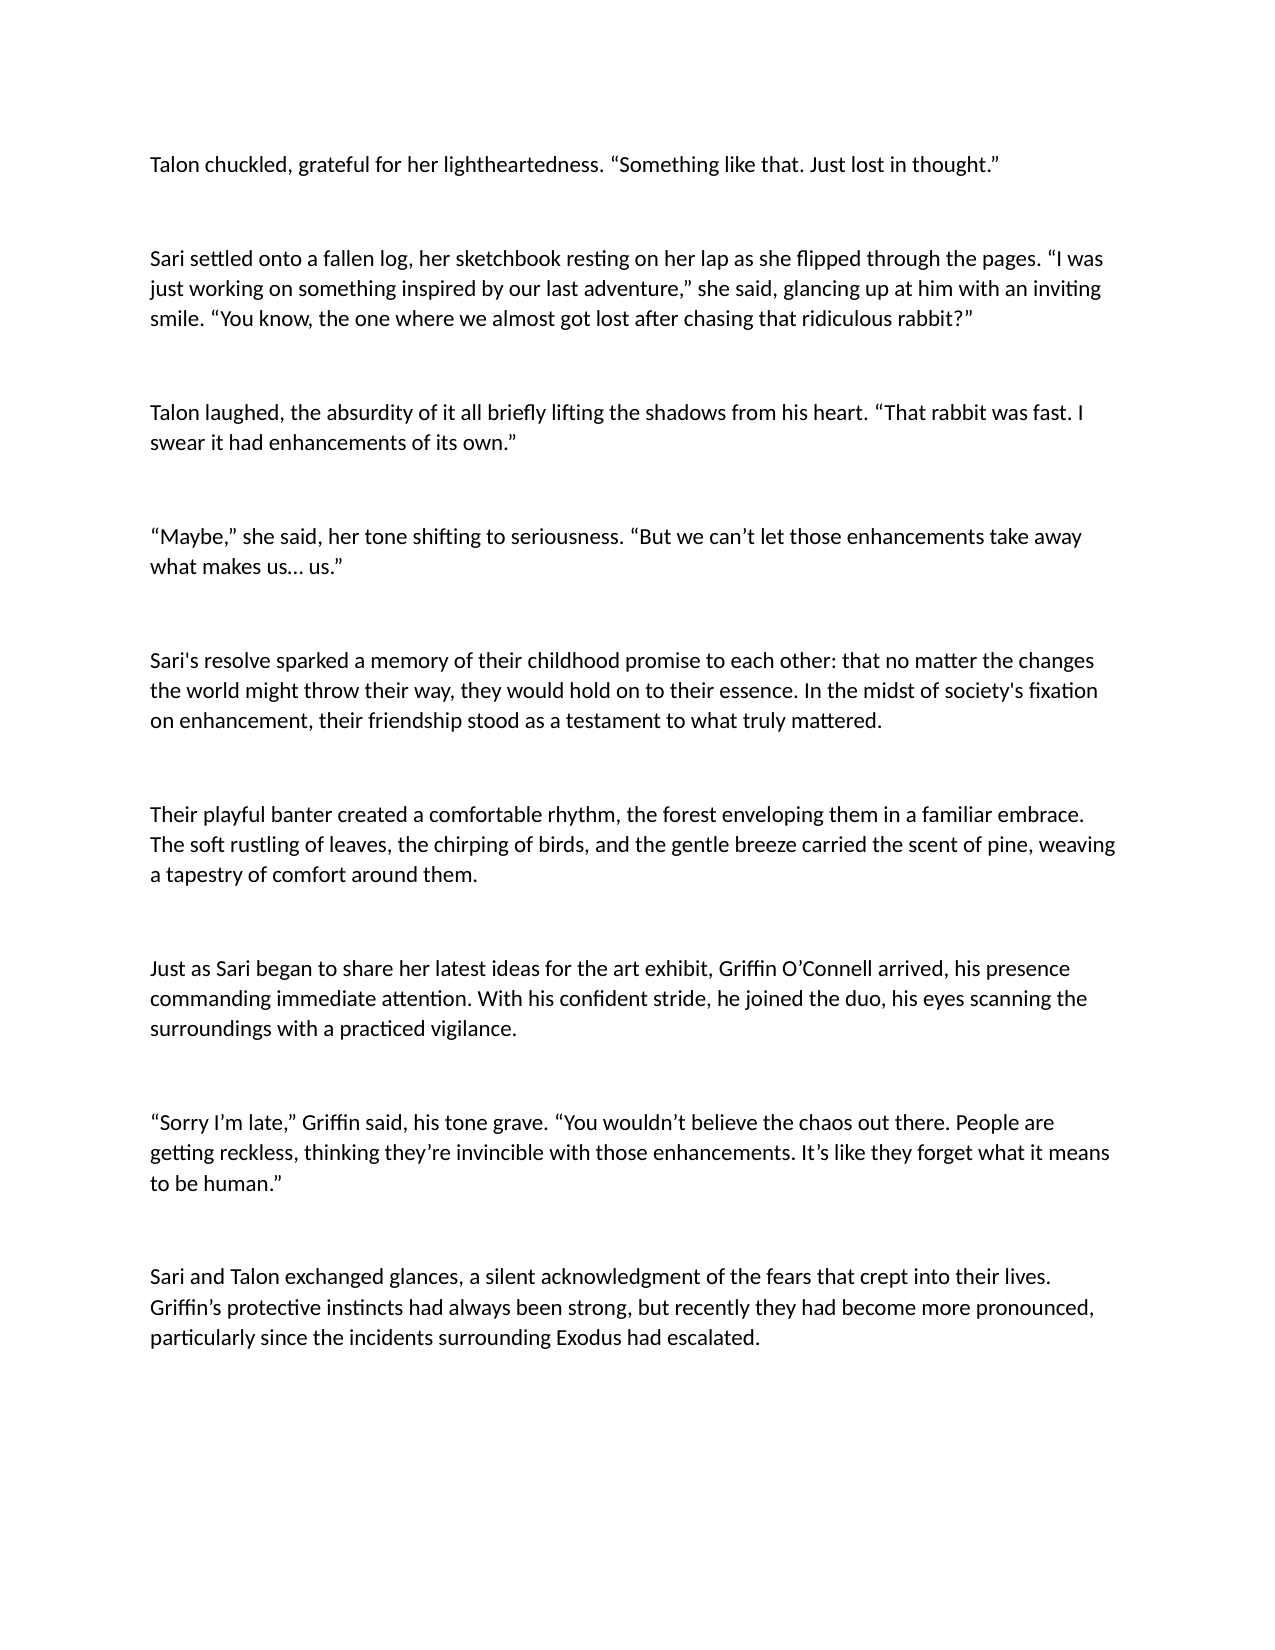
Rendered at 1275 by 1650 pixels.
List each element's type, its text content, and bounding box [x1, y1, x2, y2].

text Sari's resolve sparked a memory of their childhood promise to each other: that no matter the changes the world might throw their way, they would hold on to their essence. In the midst of society's fixation on enhancement, their friendship stood as a testament to what truly mattered. [150, 646, 1125, 734]
text “Maybe,” she said, her tone shifting to seriousness. “But we can’t let those enhancements take away what makes us… us.” [150, 522, 1125, 580]
text Sari and Talon exchanged glances, a silent acknowledgment of the fears that crept into their lives. Griffin’s protective instincts had always been strong, but recently they had become more pronounced, particularly since the incidents surrounding Exodus had escalated. [150, 1262, 1125, 1351]
text Talon laughed, the absurdity of it all briefly lifting the shadows from his heart. “That rabbit was fast. I swear it had enhancements of its own.” [150, 398, 1125, 456]
text Talon chuckled, grateful for her lightheartedness. “Something like that. Just lost in thought.” [150, 150, 1125, 178]
text Just as Sari began to share her latest ideas for the art exhibit, Griffin O’Connell arrived, his presence commanding immediate attention. With his confident stride, he joined the duo, his eyes scanning the surroundings with a practiced vigilance. [150, 954, 1125, 1043]
text Their playful banter created a comfortable rhythm, the forest enveloping them in a familiar embrace. The soft rustling of leaves, the chirping of birds, and the gentle breeze carried the scent of pine, weaving a tapestry of comfort around them. [150, 800, 1125, 888]
text “Sorry I’m late,” Griffin said, his tone grave. “You wouldn’t believe the chaos out there. People are getting reckless, thinking they’re invincible with those enhancements. It’s like they forget what it means to be human.” [150, 1108, 1125, 1197]
text Sari settled onto a fallen log, her sketchbook resting on her lap as she flipped through the pages. “I was just working on something inspired by our last adventure,” she said, glancing up at him with an inviting smile. “You know, the one where we almost got lost after chasing that ridiculous rabbit?” [150, 244, 1125, 332]
